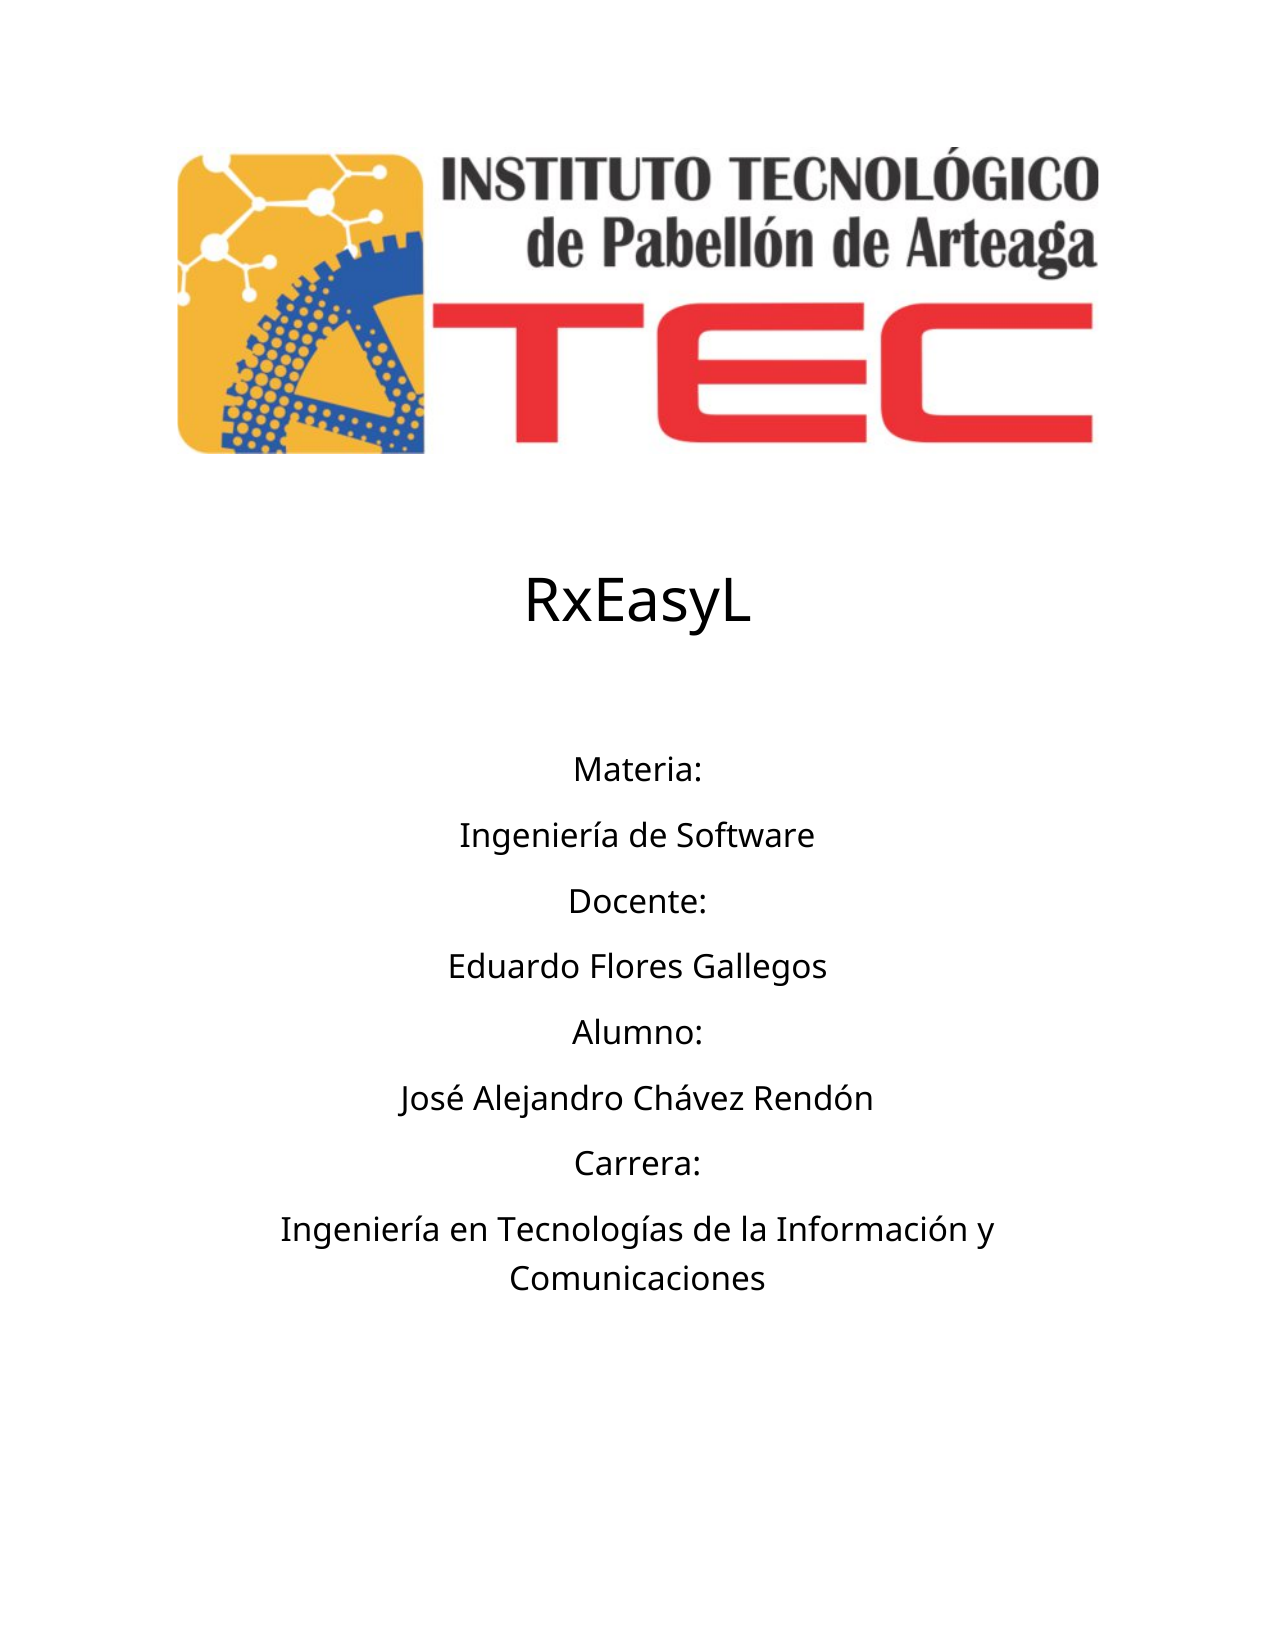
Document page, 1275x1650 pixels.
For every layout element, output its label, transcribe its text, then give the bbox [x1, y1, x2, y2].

text Alumno: [177, 1009, 1098, 1054]
text RxEasyL [177, 557, 1098, 639]
text Materia: [177, 746, 1098, 792]
text Ingeniería en Tecnologías de la Información y Comunicaciones [177, 1206, 1098, 1300]
text Docente: [177, 877, 1098, 923]
text Carrera: [177, 1140, 1098, 1185]
text José Alejandro Chávez Rendón [177, 1074, 1098, 1120]
text Eduardo Flores Gallegos [177, 943, 1098, 988]
picture [177, 147, 1099, 454]
text Ingeniería de Software [177, 812, 1098, 857]
